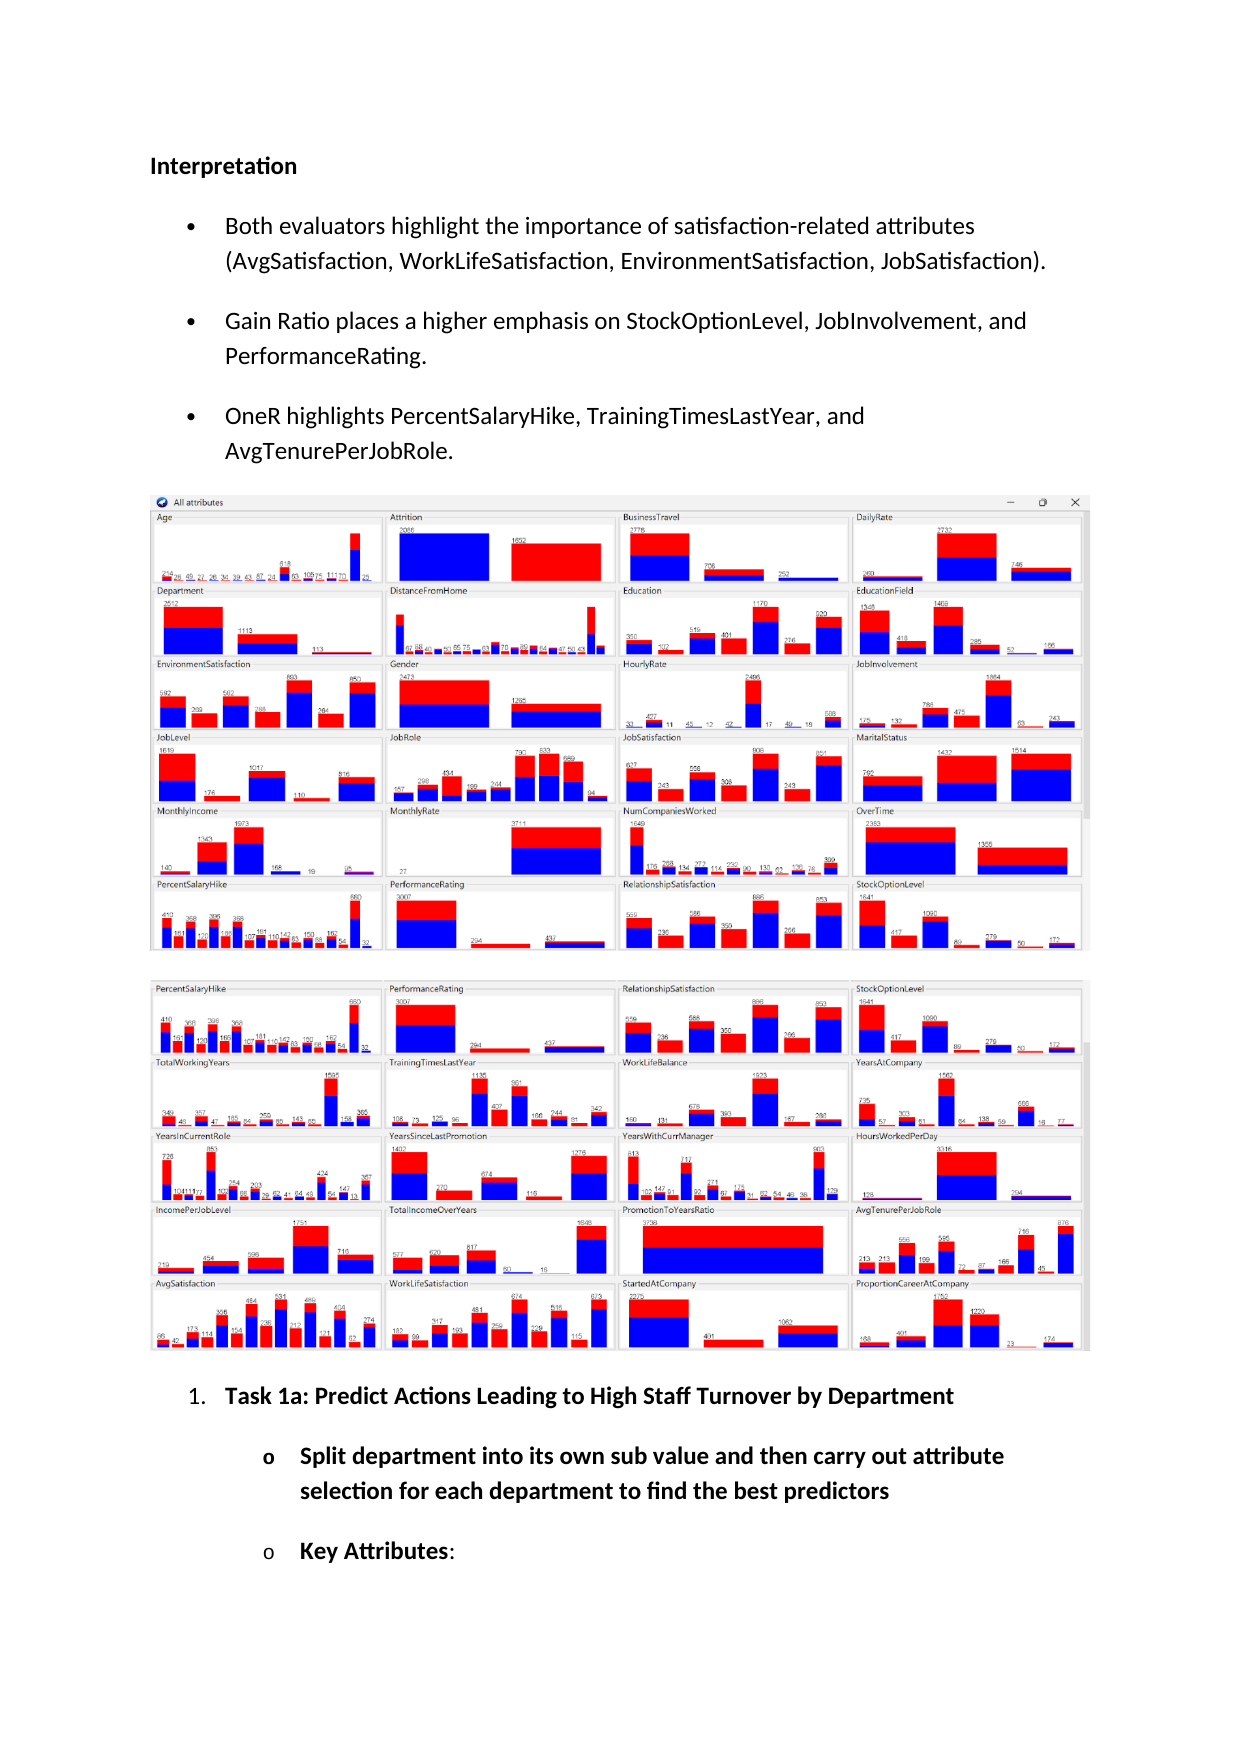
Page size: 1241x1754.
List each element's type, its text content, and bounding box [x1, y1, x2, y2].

list Key Attributes: [262, 1535, 1090, 1566]
list Task 1a: Predict Actions Leading to High Staff Turnover by Department [187, 1380, 1090, 1411]
list Split department into its own sub value and then carry out attribute selection for each department to find the best predictors [262, 1440, 1090, 1506]
text Interpretation [150, 150, 1090, 181]
picture [150, 495, 1091, 951]
list Gain Ratio places a higher emphasis on StockOptionLevel, JobInvolvement, and PerformanceRating. [187, 305, 1090, 371]
picture [150, 980, 1091, 1351]
list Both evaluators highlight the importance of satisfaction-related attributes (AvgSatisfaction, WorkLifeSatisfaction, EnvironmentSatisfaction, JobSatisfaction). [187, 210, 1090, 276]
list OneR highlights PercentSalaryHike, TrainingTimesLastYear, and AvgTenurePerJobRole. [187, 400, 1090, 466]
